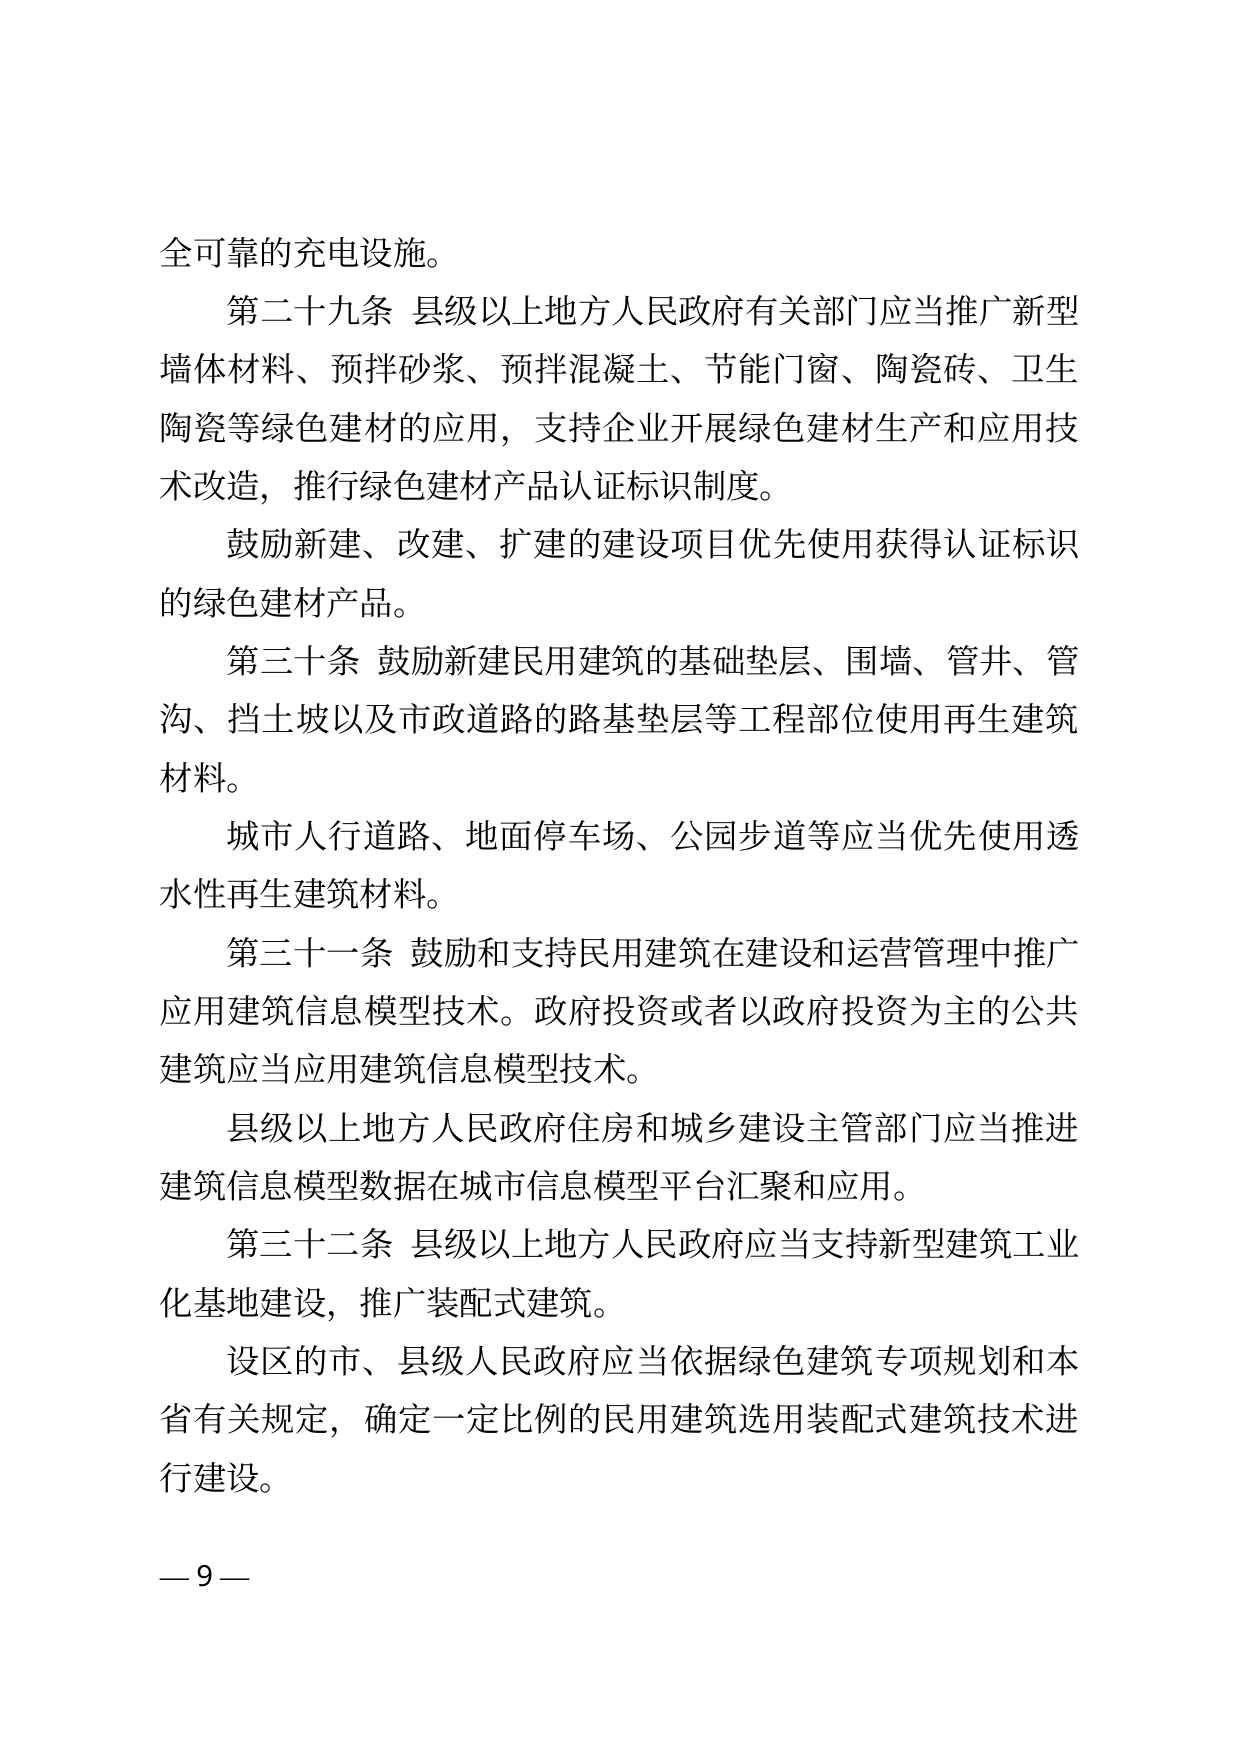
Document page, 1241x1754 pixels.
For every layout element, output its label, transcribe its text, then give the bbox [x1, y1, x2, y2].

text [159, 218, 1081, 277]
text 设区的市、县级人民政府应当依据绿色建筑专项规划和本省有关规定，确定一定比例的民用建筑选用装配式建筑技术进行建设。 [159, 1327, 1081, 1502]
text 城市人行道路、地面停车场、公园步道等应当优先使用透水性再生建筑材料。 [159, 802, 1081, 918]
text 第三十二条 县级以上地方人民政府应当支持新型建筑工业化基地建设，推广装配式建筑。 [159, 1210, 1081, 1327]
text 第三十条 鼓励新建民用建筑的基础垫层、围墙、管井、管沟、挡土坡以及市政道路的路基垫层等工程部位使用再生建筑材料。 [159, 627, 1081, 802]
text 第三十一条 鼓励和支持民用建筑在建设和运营管理中推广应用建筑信息模型技术。政府投资或者以政府投资为主的公共建筑应当应用建筑信息模型技术。 [159, 918, 1081, 1093]
text 县级以上地方人民政府住房和城乡建设主管部门应当推进建筑信息模型数据在城市信息模型平台汇聚和应用。 [159, 1093, 1081, 1210]
text 第二十九条 县级以上地方人民政府有关部门应当推广新型墙体材料、预拌砂浆、预拌混凝土、节能门窗、陶瓷砖、卫生陶瓷等绿色建材的应用，支持企业开展绿色建材生产和应用技术改造，推行绿色建材产品认证标识制度。 [159, 277, 1081, 510]
text 鼓励新建、改建、扩建的建设项目优先使用获得认证标识的绿色建材产品。 [159, 510, 1081, 627]
